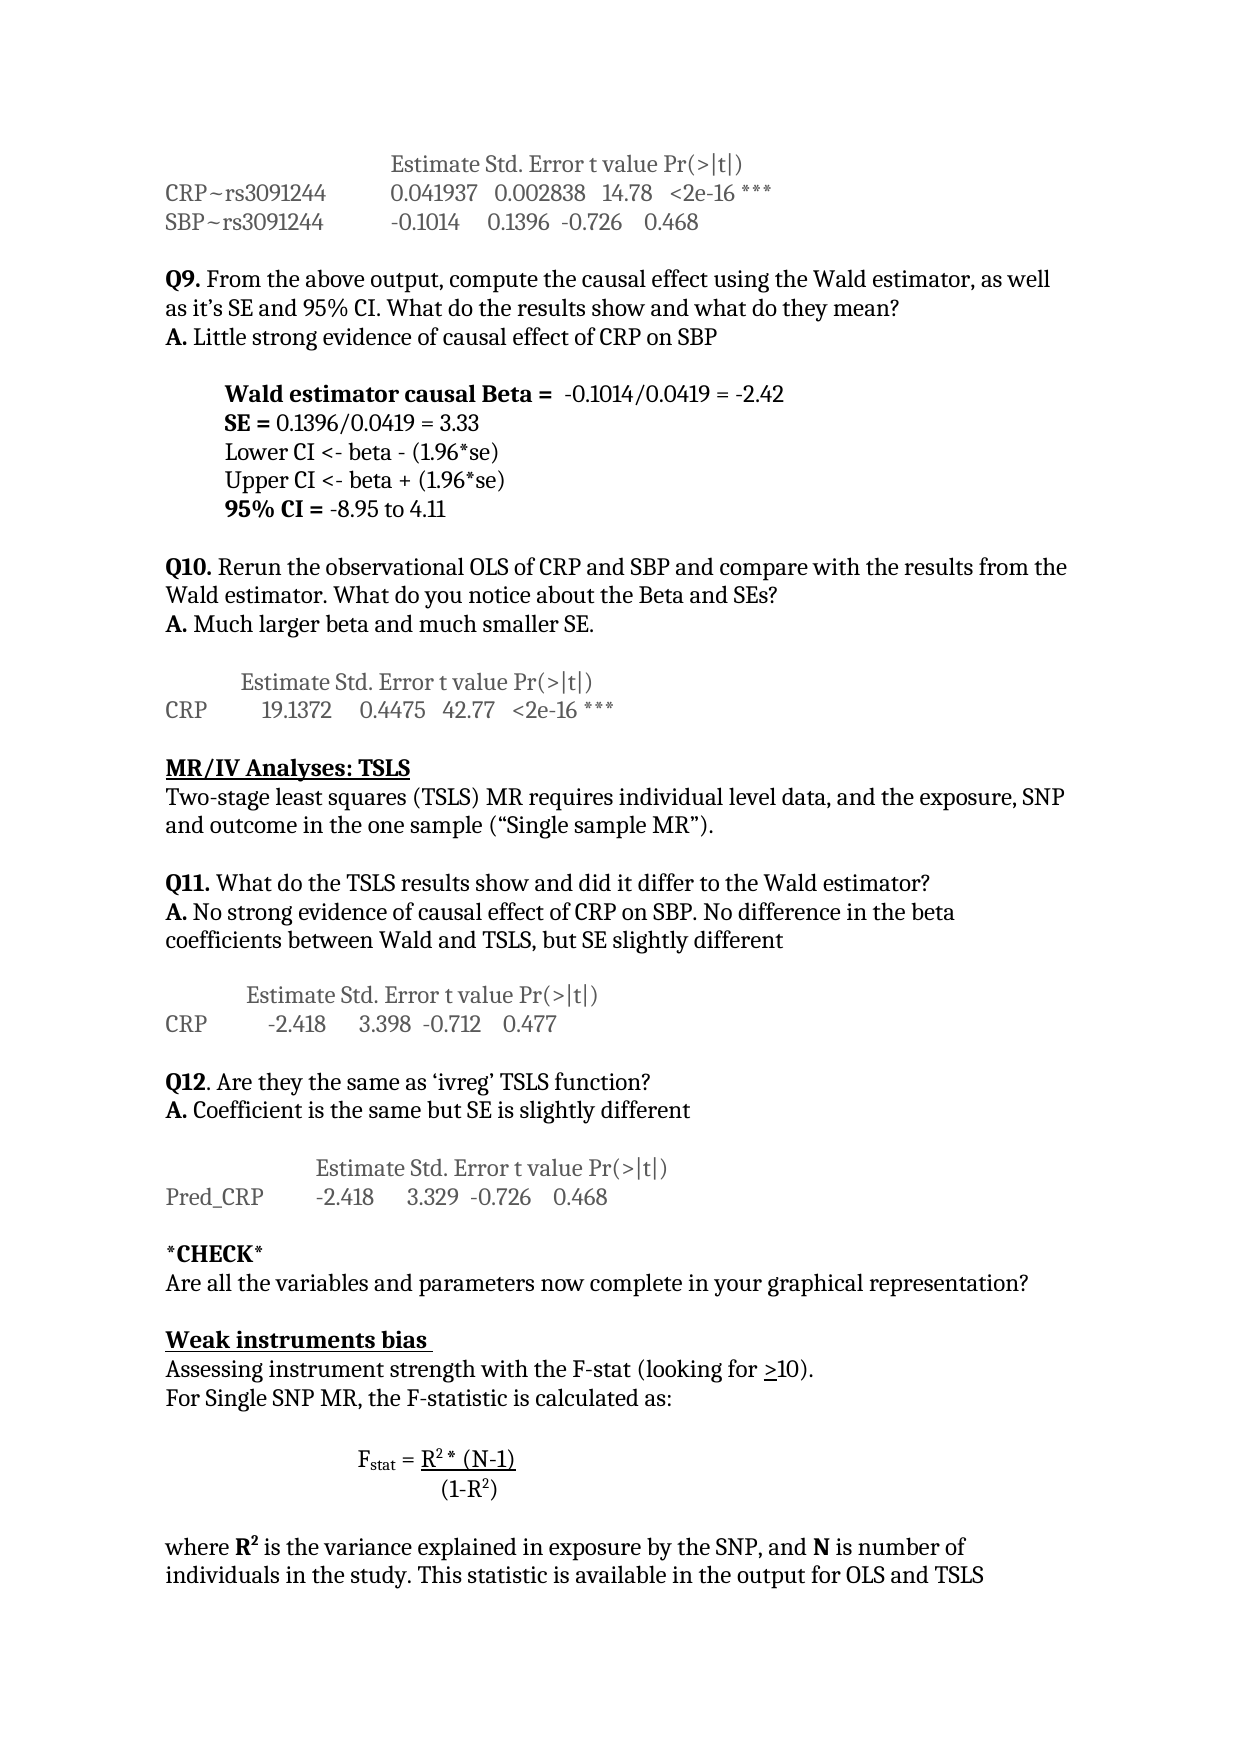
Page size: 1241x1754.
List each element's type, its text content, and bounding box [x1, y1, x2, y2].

text Wald estimator causal Beta = -0.1014/0.0419 = -2.42 [165, 380, 1075, 409]
text CRP -2.418 3.398 -0.712 0.477 [165, 1010, 1075, 1039]
text Q12. Are they the same as ‘ivreg’ TSLS function? [165, 1068, 1075, 1096]
text *CHECK* [165, 1240, 1075, 1269]
text A. No strong evidence of causal effect of CRP on SBP. No difference in the beta coefficients between Wald and TSLS, but SE slightly different [165, 897, 1075, 955]
text where R2 is the variance explained in exposure by the SNP, and N is number of individuals in the study. This statistic is available in the output for OLS and TSLS [165, 1532, 1075, 1590]
text Are all the variables and parameters now complete in your graphical representation? [165, 1269, 1075, 1298]
text 95% CI = -8.95 to 4.11 [165, 495, 1075, 524]
text Lower CI <- beta - (1.96*se) [165, 437, 1075, 466]
text Q11. What do the TSLS results show and did it differ to the Wald estimator? [165, 869, 1075, 897]
text CRP~rs3091244 0.041937 0.002838 14.78 <2e-16 *** [165, 179, 1075, 207]
text Two-stage least squares (TSLS) MR requires individual level data, and the exposure, SNP and outcome in the one sample (“Single sample MR”). [165, 782, 1075, 840]
text Estimate Std. Error t value Pr(>|t|) [165, 667, 1075, 696]
text A. Coefficient is the same but SE is slightly different [165, 1096, 1075, 1125]
text Weak instruments bias [165, 1326, 1075, 1355]
text Estimate Std. Error t value Pr(>|t|) [315, 150, 1075, 179]
text A. Little strong evidence of causal effect of CRP on SBP [165, 322, 1075, 351]
text Q10. Rerun the observational OLS of CRP and SBP and compare with the results from the Wald estimator. What do you notice about the Beta and SEs? [165, 552, 1075, 610]
text SBP~rs3091244 -0.1014 0.1396 -0.726 0.468 [165, 207, 1075, 236]
text Fstat = R2 * (N-1) [165, 1441, 1075, 1475]
text Assessing instrument strength with the F-stat (looking for >10). [165, 1355, 1075, 1384]
text Estimate Std. Error t value Pr(>|t|) [165, 1154, 1075, 1183]
text Pred_CRP -2.418 3.329 -0.726 0.468 [165, 1183, 1075, 1211]
text Q9. From the above output, compute the causal effect using the Wald estimator, as well as it’s SE and 95% CI. What do the results show and what do they mean? [165, 265, 1075, 322]
text MR/IV Analyses: TSLS [165, 754, 1075, 782]
text (1-R2) [273, 1475, 1075, 1504]
text Estimate Std. Error t value Pr(>|t|) [165, 981, 1075, 1010]
text A. Much larger beta and much smaller SE. [165, 610, 1075, 639]
text Upper CI <- beta + (1.96*se) [165, 466, 1075, 495]
text CRP 19.1372 0.4475 42.77 <2e-16 *** [165, 696, 1075, 725]
text SE = 0.1396/0.0419 = 3.33 [165, 409, 1075, 437]
text For Single SNP MR, the F-statistic is calculated as: [165, 1384, 1075, 1413]
